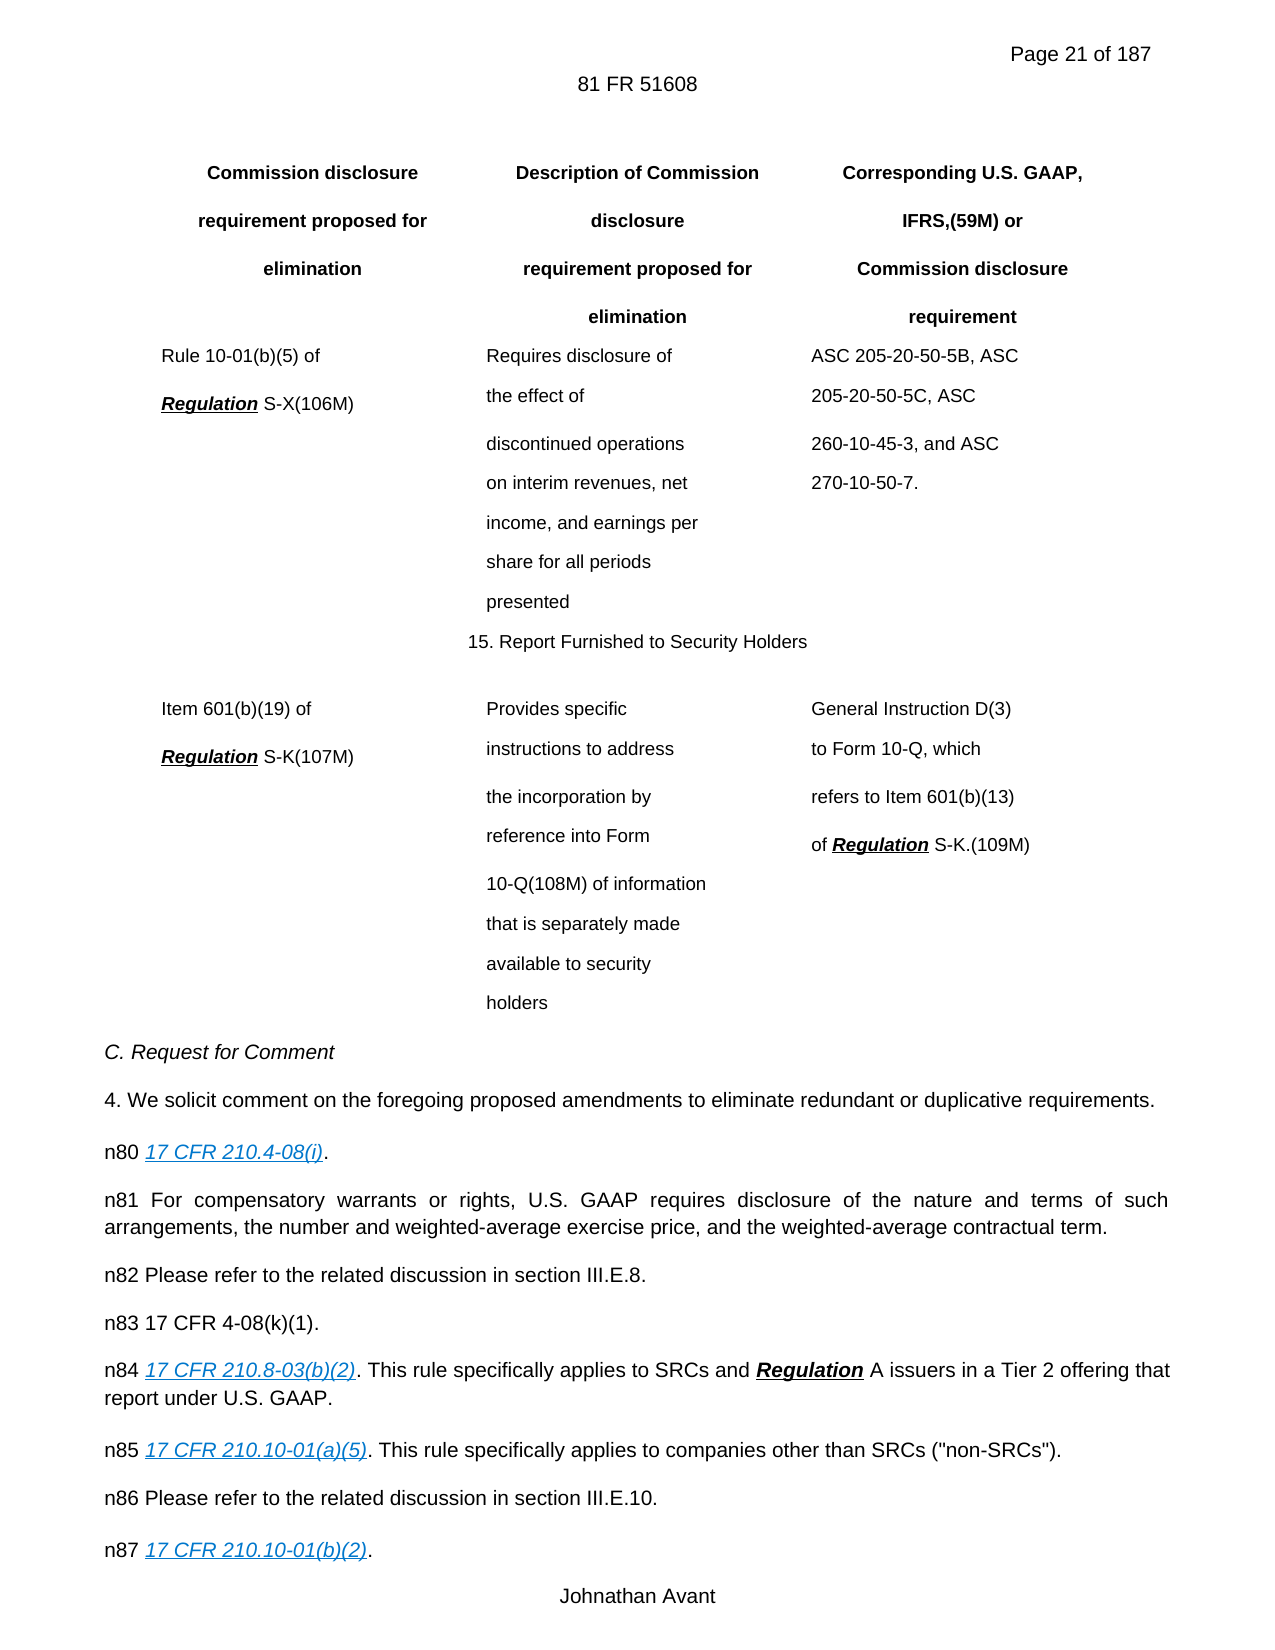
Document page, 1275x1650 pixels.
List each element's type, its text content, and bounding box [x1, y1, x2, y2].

text n81 For compensatory warrants or rights, U.S. GAAP requires disclosure of the nature and terms of such arrangements, the number and weighted-average exercise price, and the weighted-average contractual term. [104, 1184, 1171, 1238]
text C. Request for Comment [104, 1036, 1171, 1063]
text n82 Please refer to the related discussion in section III.E.8. [104, 1259, 1171, 1286]
text n83 17 CFR 4-08(k)(1). [104, 1307, 1171, 1334]
text n80 17 CFR 210.4-08(i). [104, 1136, 1171, 1163]
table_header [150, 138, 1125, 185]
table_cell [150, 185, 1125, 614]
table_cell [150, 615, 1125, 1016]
text n86 Please refer to the related discussion in section III.E.10. [104, 1482, 1171, 1509]
text 4. We solicit comment on the foregoing proposed amendments to eliminate redundant or duplicative requirements. [104, 1084, 1171, 1111]
text n84 17 CFR 210.8-03(b)(2). This rule specifically applies to SRCs and Regulation A issuers in a Tier 2 offering that report under U.S. GAAP. [104, 1355, 1171, 1409]
text n87 17 CFR 210.10-01(b)(2). [104, 1534, 1171, 1561]
text n85 17 CFR 210.10-01(a)(5). This rule specifically applies to companies other than SRCs ("non-SRCs"). [104, 1434, 1171, 1461]
